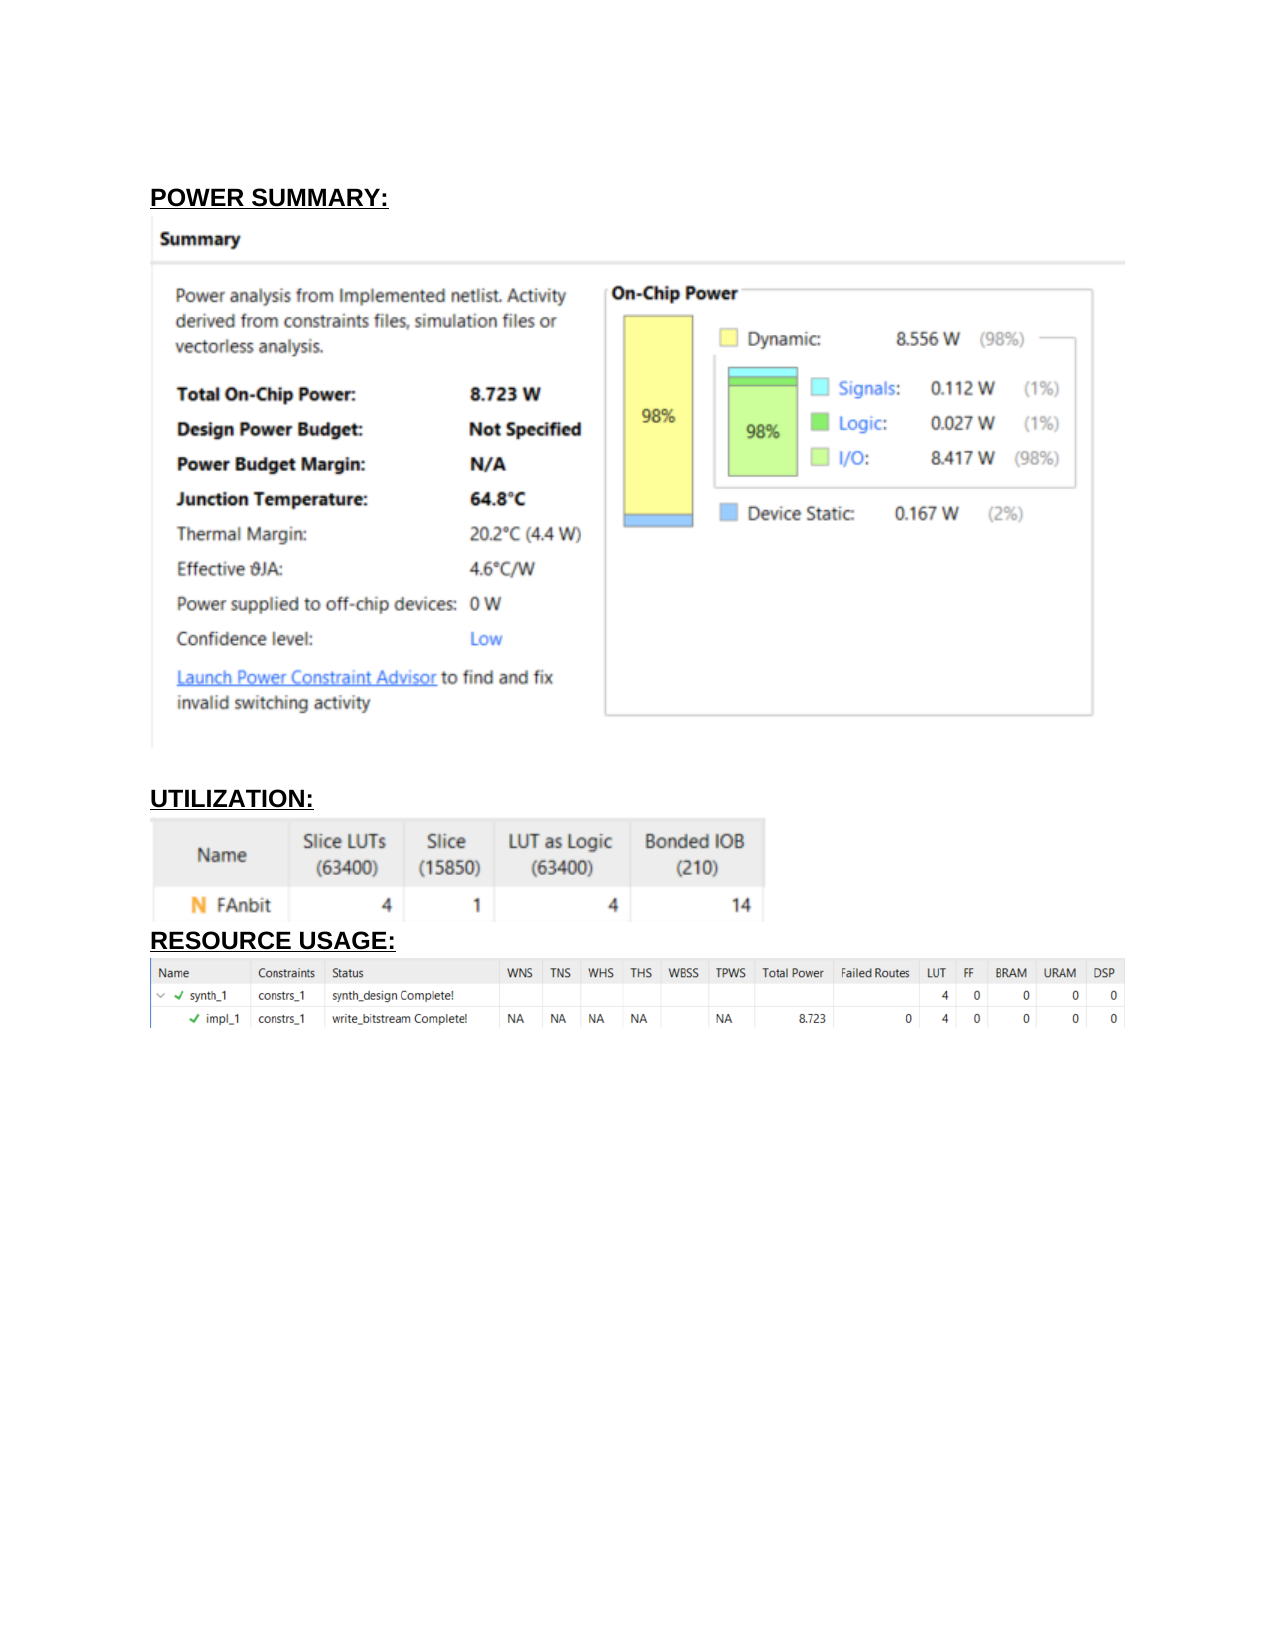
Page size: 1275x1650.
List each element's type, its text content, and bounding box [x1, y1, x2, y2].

picture [150, 958, 1125, 1028]
text RESOURCE USAGE: [150, 926, 1125, 954]
picture [150, 817, 766, 922]
text UTILIZATION: [150, 784, 1125, 813]
picture [150, 216, 1125, 748]
text POWER SUMMARY: [150, 183, 1125, 212]
